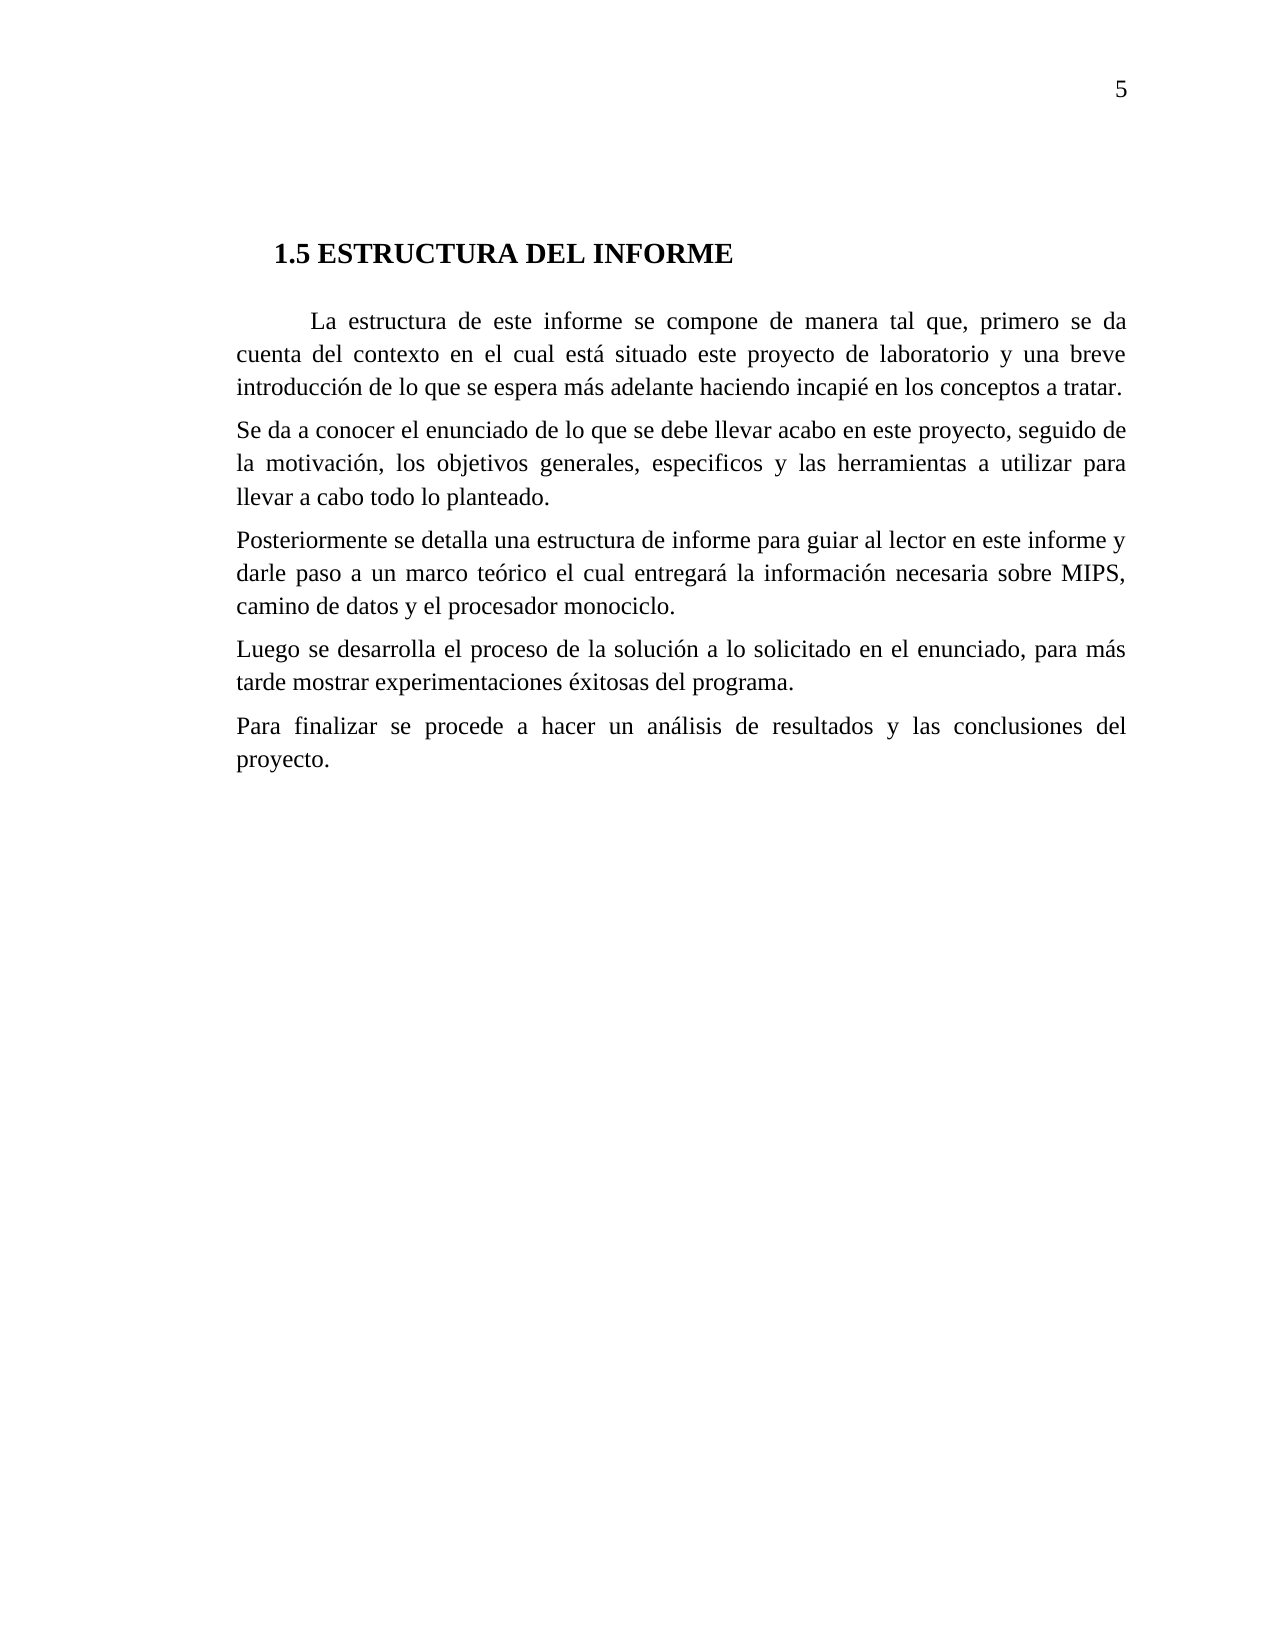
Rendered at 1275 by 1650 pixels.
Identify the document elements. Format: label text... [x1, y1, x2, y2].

text Luego se desarrolla el proceso de la solución a lo solicitado en el enunciado, para más tarde mostrar experimentaciones éxitosas del programa. [236, 634, 1127, 696]
text Para finalizar se procede a hacer un análisis de resultados y las conclusiones del proyecto. [236, 711, 1127, 773]
subtitle Estructura del informe [274, 236, 1127, 270]
text Se da a conocer el enunciado de lo que se debe llevar acabo en este proyecto, seguido de la motivación, los objetivos generales, especificos y las herramientas a utilizar para llevar a cabo todo lo planteado. [236, 416, 1127, 510]
text La estructura de este informe se compone de manera tal que, primero se da cuenta del contexto en el cual está situado este proyecto de laboratorio y una breve introducción de lo que se espera más adelante haciendo incapié en los conceptos a tratar. [236, 306, 1127, 401]
text Posteriormente se detalla una estructura de informe para guiar al lector en este informe y darle paso a un marco teórico el cual entregará la información necesaria sobre MIPS, camino de datos y el procesador monociclo. [236, 525, 1127, 620]
